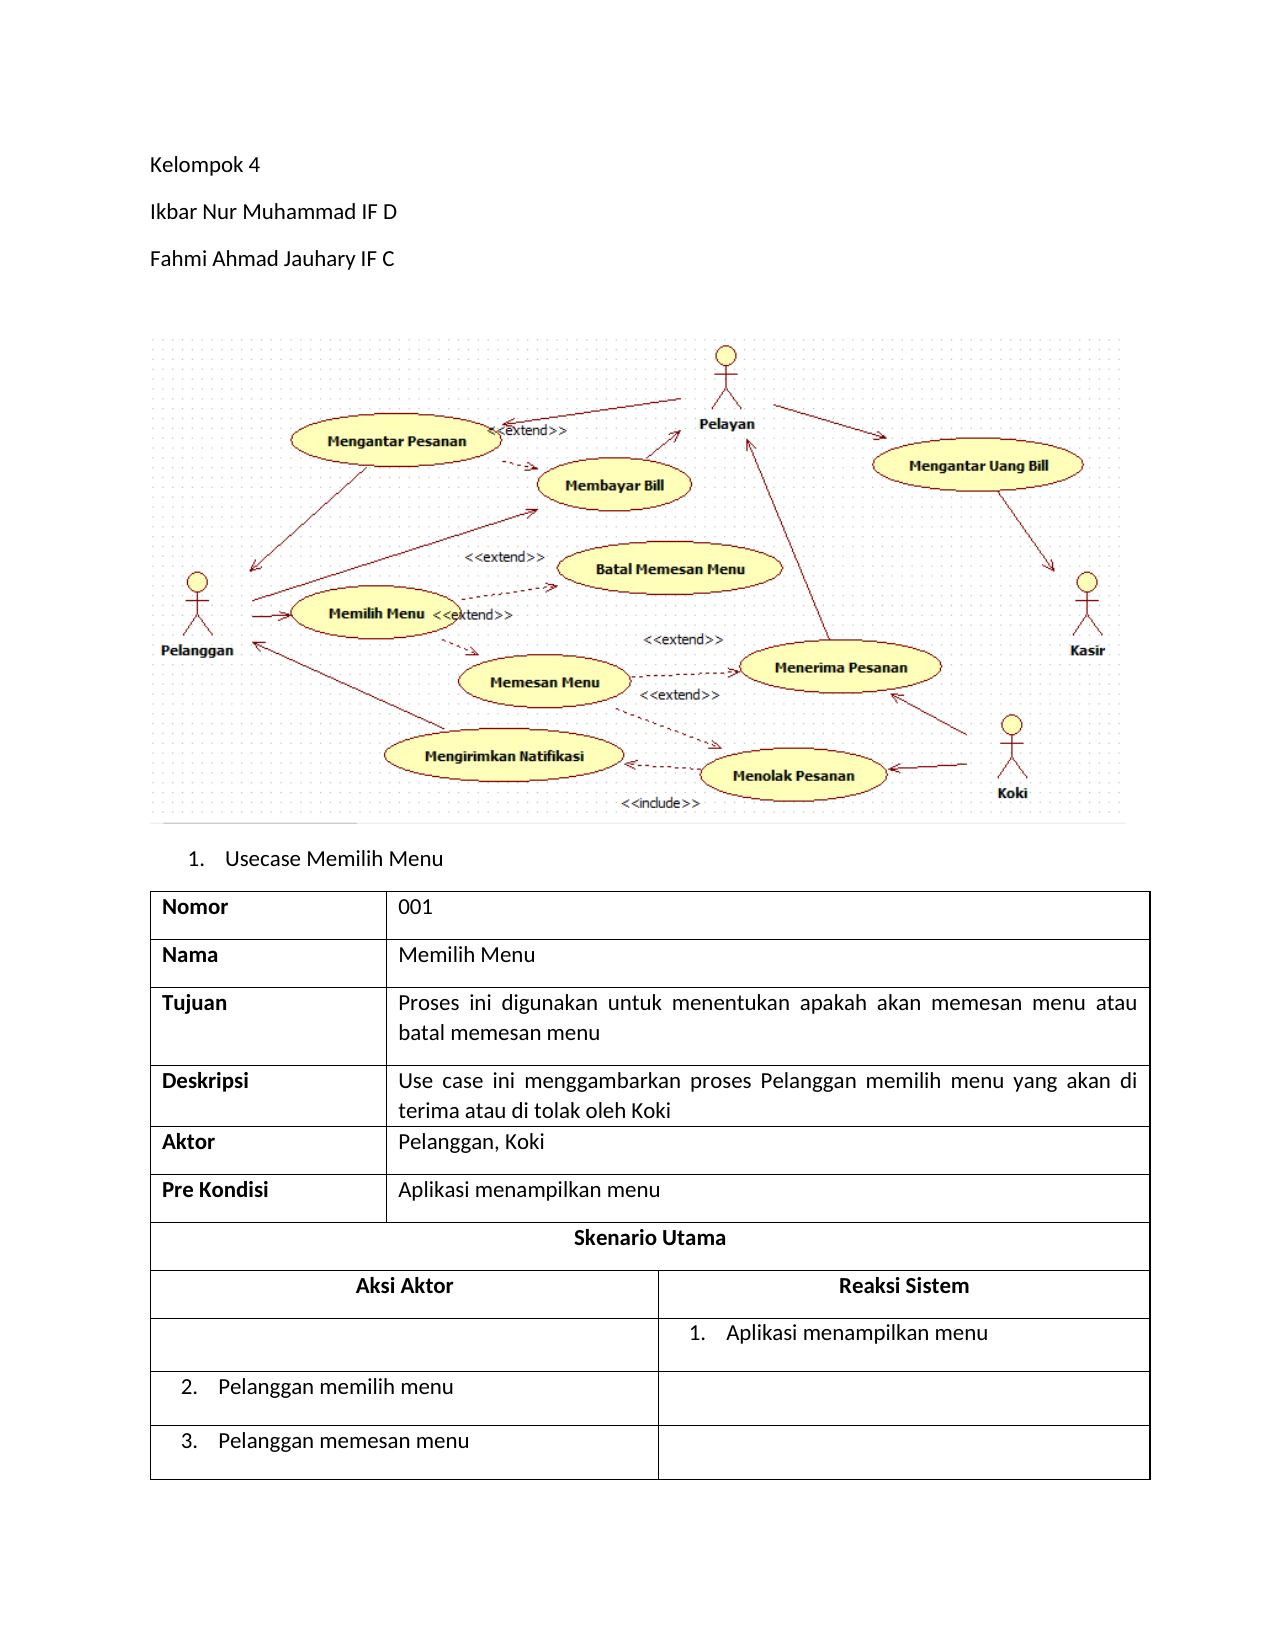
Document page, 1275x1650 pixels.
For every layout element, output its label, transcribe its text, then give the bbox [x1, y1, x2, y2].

table_cell Nama [151, 940, 386, 987]
table_cell Memilih Menu [387, 940, 1149, 987]
table_cell [659, 1372, 1149, 1425]
table_cell Use case ini menggambarkan proses Pelanggan memilih menu yang akan di terima atau di tolak oleh Koki [387, 1066, 1149, 1126]
table_cell Pelanggan memesan menu [151, 1426, 658, 1479]
table_cell Tujuan [151, 988, 386, 1065]
table_cell Aktor [151, 1127, 386, 1174]
table_cell Reaksi Sistem [659, 1271, 1149, 1317]
table_cell Aksi Aktor [151, 1271, 658, 1317]
table_cell Pre Kondisi [151, 1175, 386, 1222]
table_header Nomor [151, 892, 386, 939]
table_cell Proses ini digunakan untuk menentukan apakah akan memesan menu atau batal memesan menu [387, 988, 1149, 1065]
text Fahmi Ahmad Jauhary IF C [150, 244, 1125, 272]
list Usecase Memilih Menu [187, 337, 1125, 872]
text Ikbar Nur Muhammad IF D [150, 197, 1125, 225]
picture [150, 338, 187, 824]
table_cell Deskripsi [151, 1066, 386, 1126]
table_cell [659, 1426, 1149, 1479]
table_cell Pelanggan, Koki [387, 1127, 1149, 1174]
table_cell Aplikasi menampilkan menu [659, 1319, 1149, 1371]
table_cell Skenario Utama [151, 1223, 1149, 1270]
text Kelompok 4 [150, 150, 1125, 178]
table_header 001 [387, 892, 1149, 939]
table_cell Aplikasi menampilkan menu [387, 1175, 1149, 1222]
table_cell Pelanggan memilih menu [151, 1372, 658, 1425]
table_cell [151, 1319, 658, 1371]
